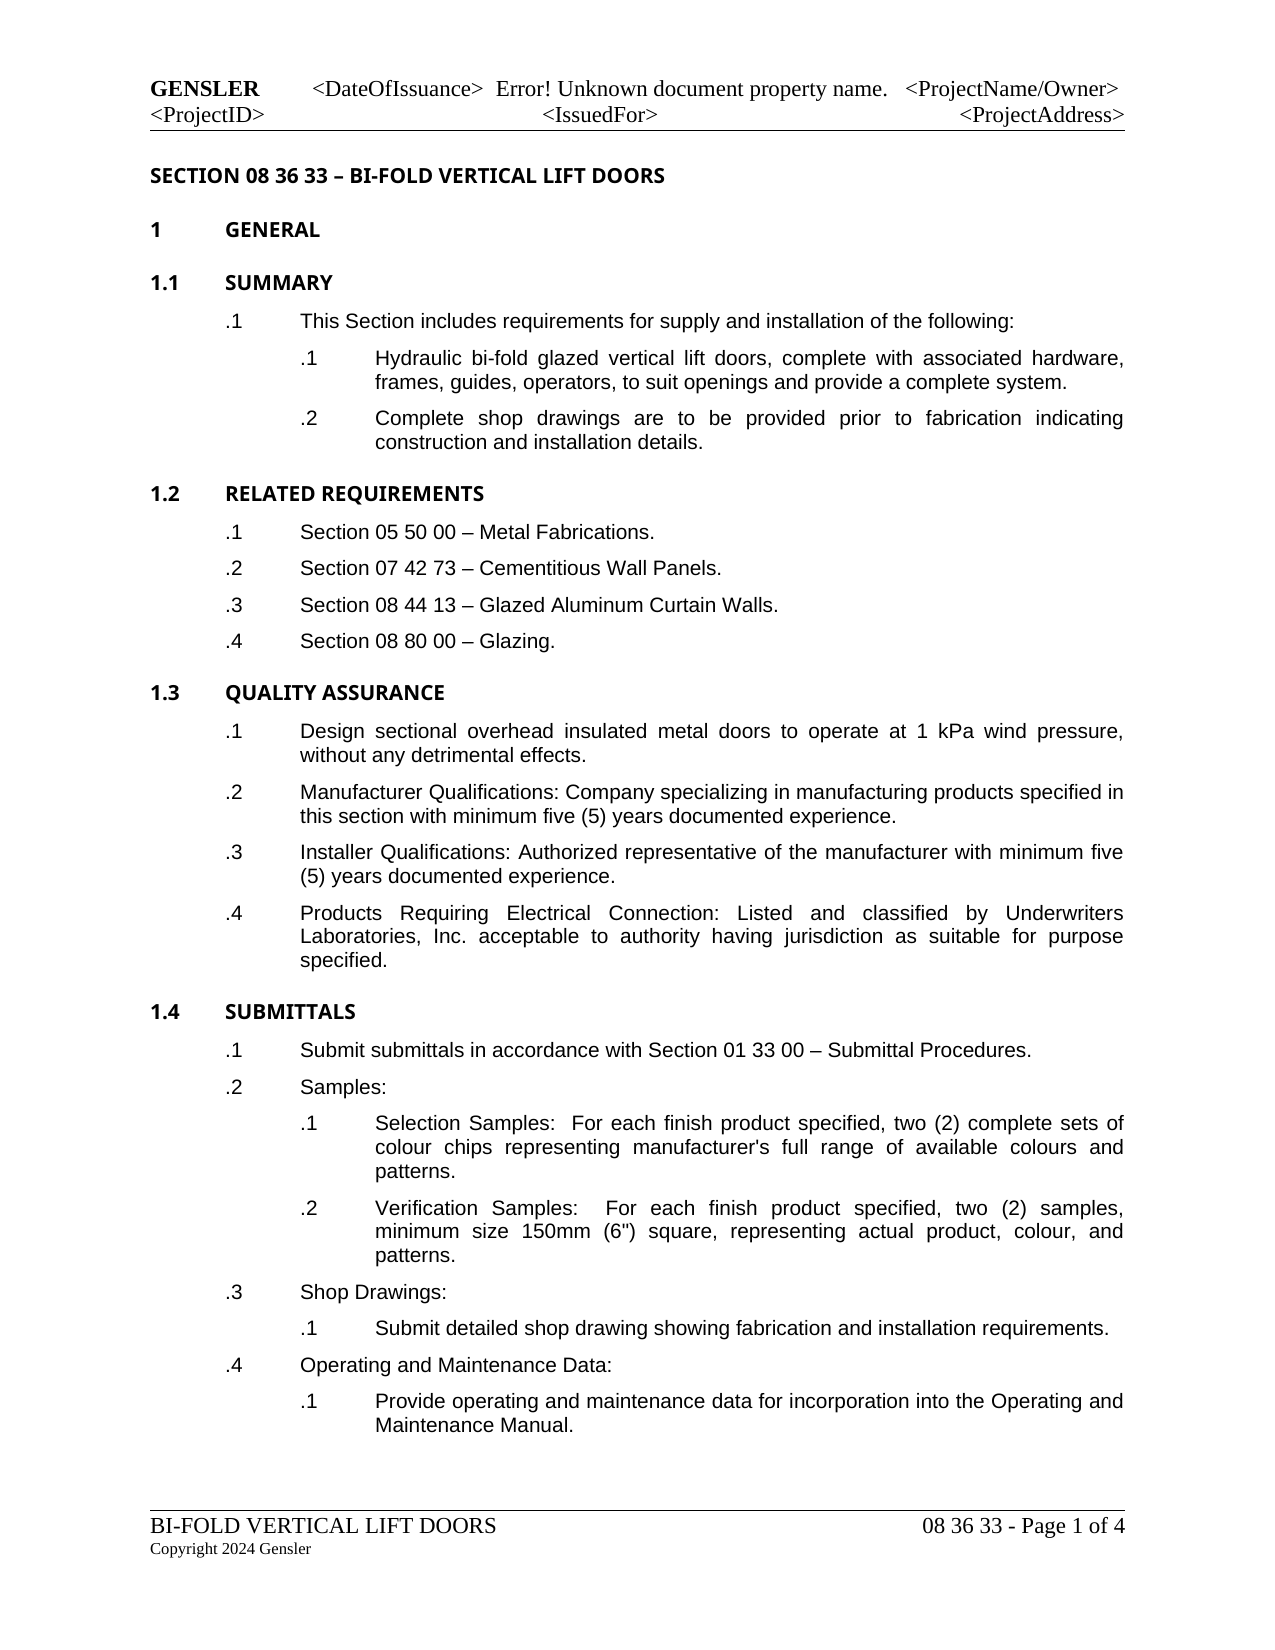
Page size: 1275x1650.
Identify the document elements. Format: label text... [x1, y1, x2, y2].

list Manufacturer Qualifications: Company specializing in manufacturing products specified in this section with minimum five (5) years documented experience. [225, 779, 1125, 827]
list Section 08 80 00 – Glazing. [225, 629, 1125, 653]
list RELATED REQUIREMENTS [150, 479, 1125, 507]
list Selection Samples: For each finish product specified, two (2) complete sets of colour chips representing manufacturer's full range of available colours and patterns. [300, 1111, 1125, 1183]
list Design sectional overhead insulated metal doors to operate at 1 kPa wind pressure, without any detrimental effects. [225, 719, 1125, 767]
list Provide operating and maintenance data for incorporation into the Operating and Maintenance Manual. [300, 1389, 1125, 1437]
list General [150, 215, 1125, 243]
list Products Requiring Electrical Connection: Listed and classified by Underwriters Laboratories, Inc. acceptable to authority having jurisdiction as suitable for purpose specified. [225, 900, 1125, 972]
list Section 07 42 73 – Cementitious Wall Panels. [225, 556, 1125, 580]
list Submit submittals in accordance with Section 01 33 00 – Submittal Procedures. [225, 1038, 1125, 1062]
list Installer Qualifications: Authorized representative of the manufacturer with minimum five (5) years documented experience. [225, 840, 1125, 888]
list Submit detailed shop drawing showing fabrication and installation requirements. [300, 1316, 1125, 1340]
list Samples: [225, 1074, 1125, 1098]
list QUALITY ASSURANCE [150, 678, 1125, 707]
list Hydraulic bi-fold glazed vertical lift doors, complete with associated hardware, frames, guides, operators, to suit openings and provide a complete system. [300, 346, 1125, 393]
list Complete shop drawings are to be provided prior to fabrication indicating construction and installation details. [300, 406, 1125, 454]
list summary [150, 268, 1125, 297]
list Verification Samples: For each finish product specified, two (2) samples, minimum size 150mm (6") square, representing actual product, colour, and patterns. [300, 1195, 1125, 1267]
list Shop Drawings: [225, 1280, 1125, 1304]
list SUBMITTALS [150, 997, 1125, 1026]
list Operating and Maintenance Data: [225, 1353, 1125, 1377]
list Section 08 44 13 – Glazed Aluminum Curtain Walls. [225, 593, 1125, 617]
title SECTION 08 36 33 – bi-fold vertical lift doors [150, 161, 1125, 190]
list Section 05 50 00 – Metal Fabrications. [225, 520, 1125, 544]
list This Section includes requirements for supply and installation of the following: [225, 309, 1125, 333]
